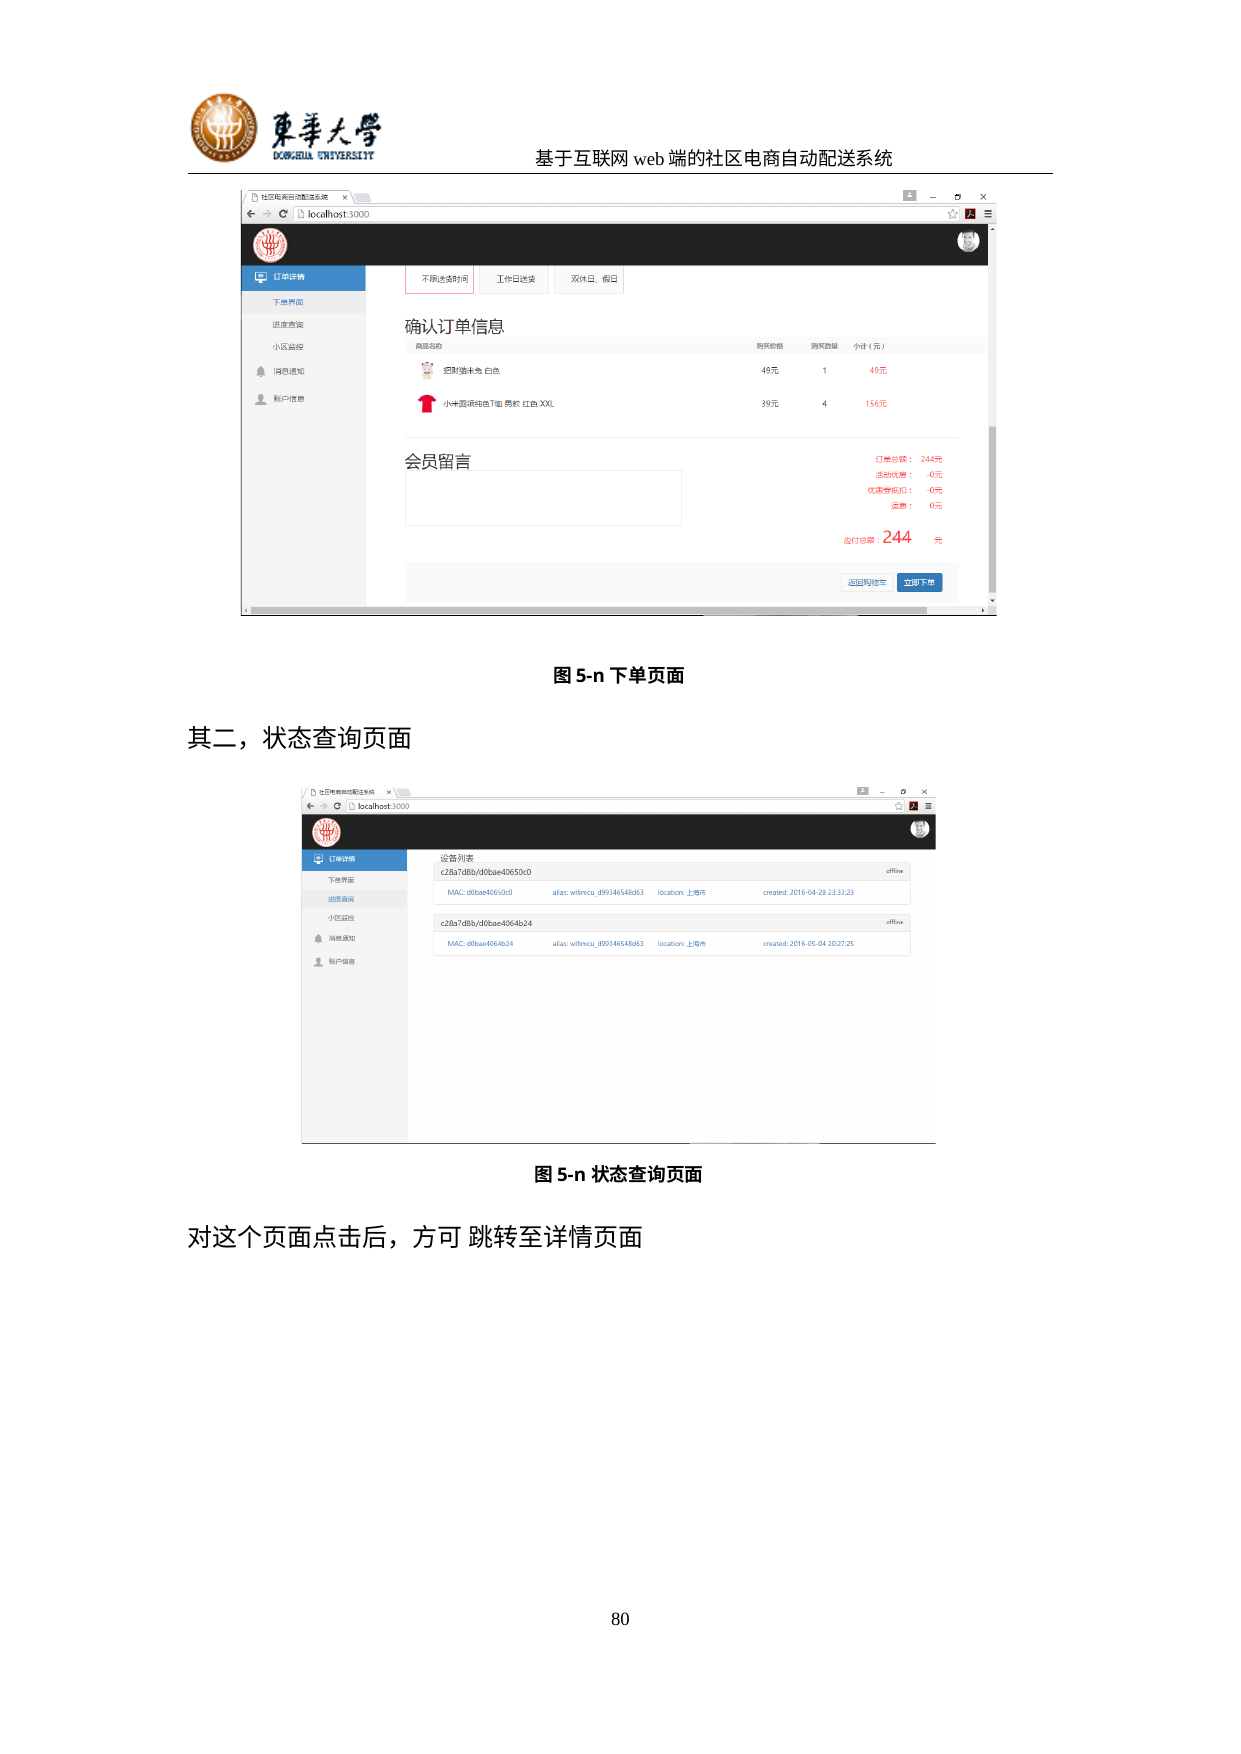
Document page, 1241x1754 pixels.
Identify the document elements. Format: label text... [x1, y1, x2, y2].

text 对这个页面点击后，方可 跳转至详情页面 [187, 1203, 1050, 1268]
picture [187, 88, 386, 166]
picture [240, 190, 997, 616]
text 图5-n 状态查询页面 [187, 1157, 1050, 1190]
picture [301, 787, 936, 1144]
text 其二，状态查询页面 [187, 704, 1050, 769]
text 图5-n 下单页面 [187, 658, 1050, 690]
